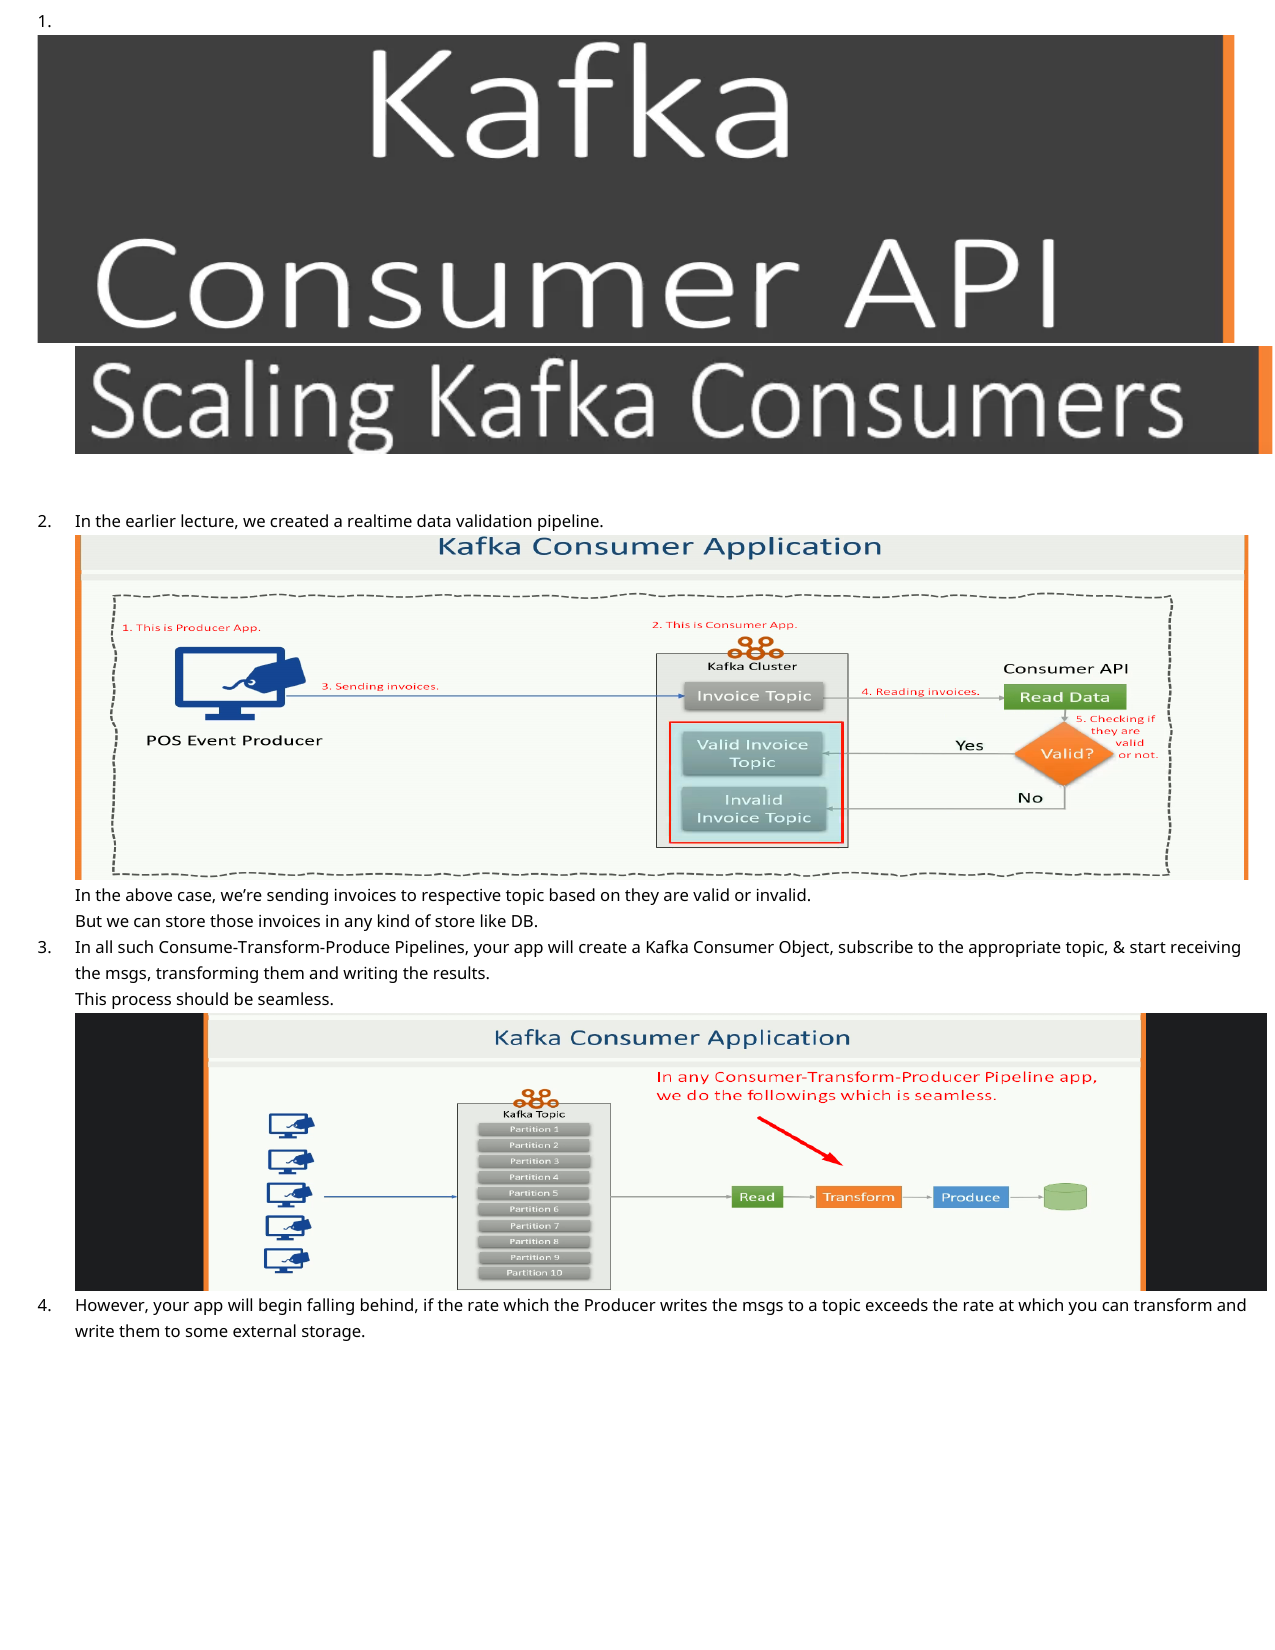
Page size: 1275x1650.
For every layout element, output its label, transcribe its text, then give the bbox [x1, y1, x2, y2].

picture [75, 535, 1249, 880]
picture [75, 1013, 1267, 1291]
picture [37, 35, 1235, 343]
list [37, 1294, 1255, 1343]
picture [75, 346, 1273, 454]
